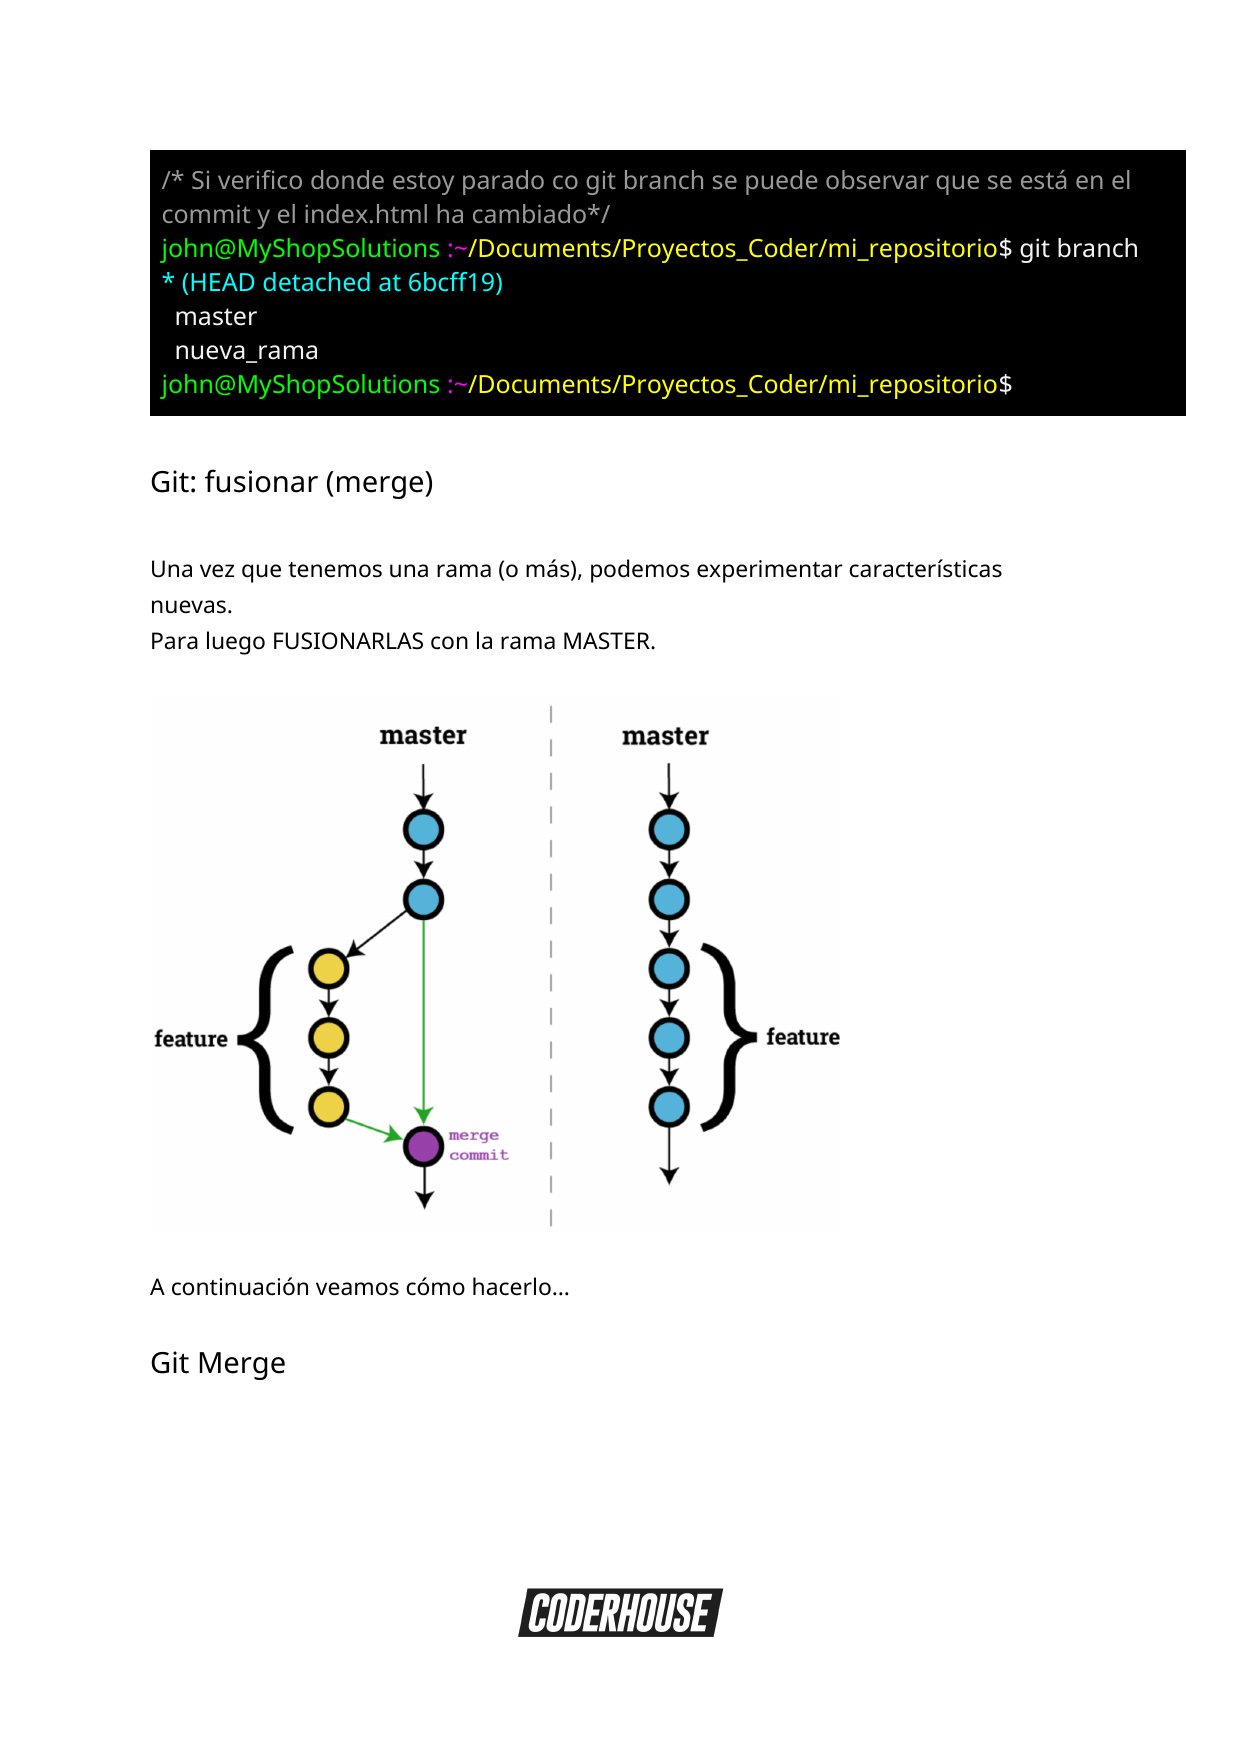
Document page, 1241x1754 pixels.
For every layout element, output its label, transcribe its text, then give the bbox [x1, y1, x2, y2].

text Git Merge [150, 1343, 1090, 1382]
picture [512, 1585, 728, 1640]
text Para luego FUSIONARLAS con la rama MASTER. [150, 625, 1090, 656]
text Una vez que tenemos una rama (o más), podemos experimentar características nuevas. [150, 553, 1090, 620]
text A continuación veamos cómo hacerlo… [150, 1271, 1090, 1302]
table_header /* Si verifico donde estoy parado co git branch se puede observar que se está en el commit y el index.html ha cambiado*/ john@MyShopSolutions :~/Documents/Proyectos_Coder/mi_repositorio$ git branch * (HEAD detached at 6bcff19) master nueva_rama john@MyShopSolutions :~/Documents/Proyectos_Coder/mi_repositorio$ [152, 152, 1184, 414]
picture [150, 696, 843, 1231]
text Git: fusionar (merge) [150, 462, 1090, 501]
